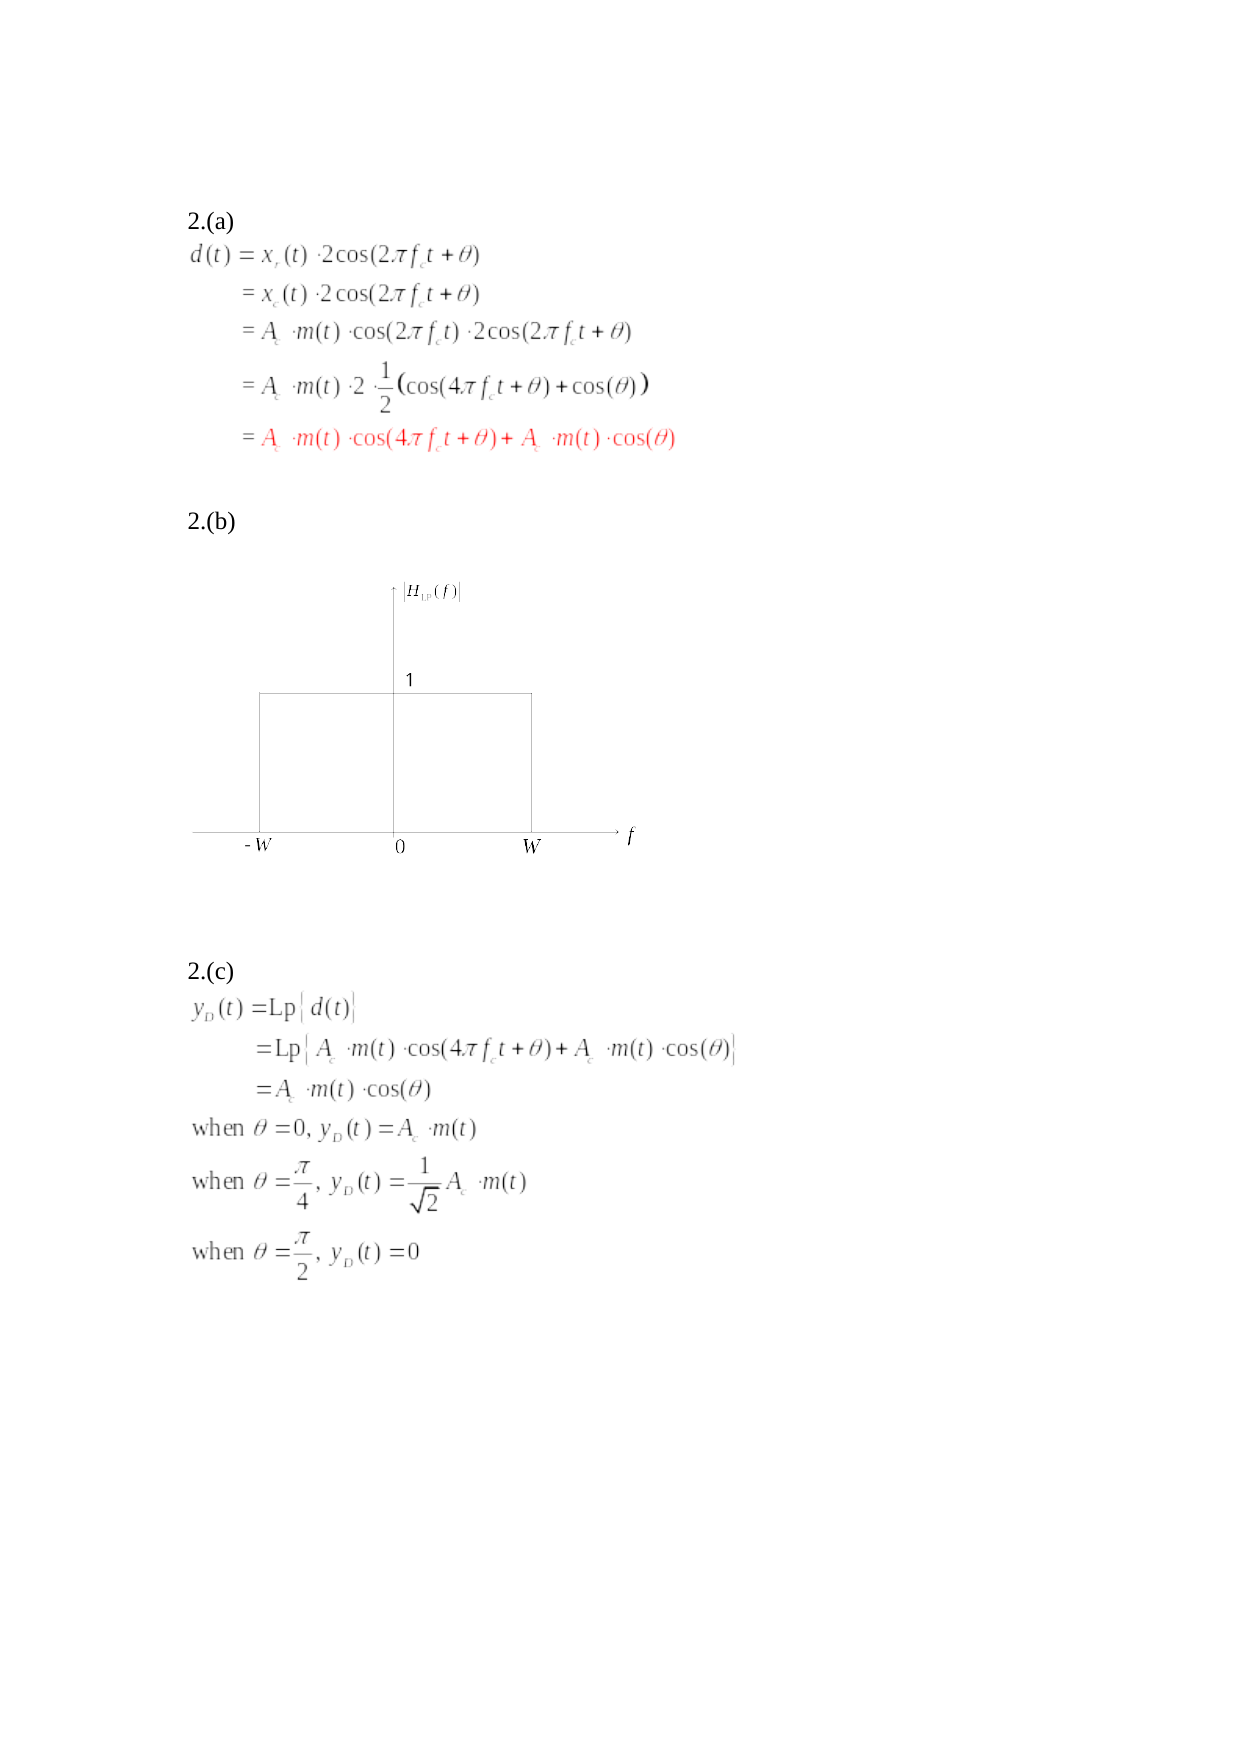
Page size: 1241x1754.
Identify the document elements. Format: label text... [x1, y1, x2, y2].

text 2.(c) [187, 952, 1053, 989]
text 2.(b) [187, 502, 1053, 539]
text 2.(a) [187, 202, 1053, 239]
